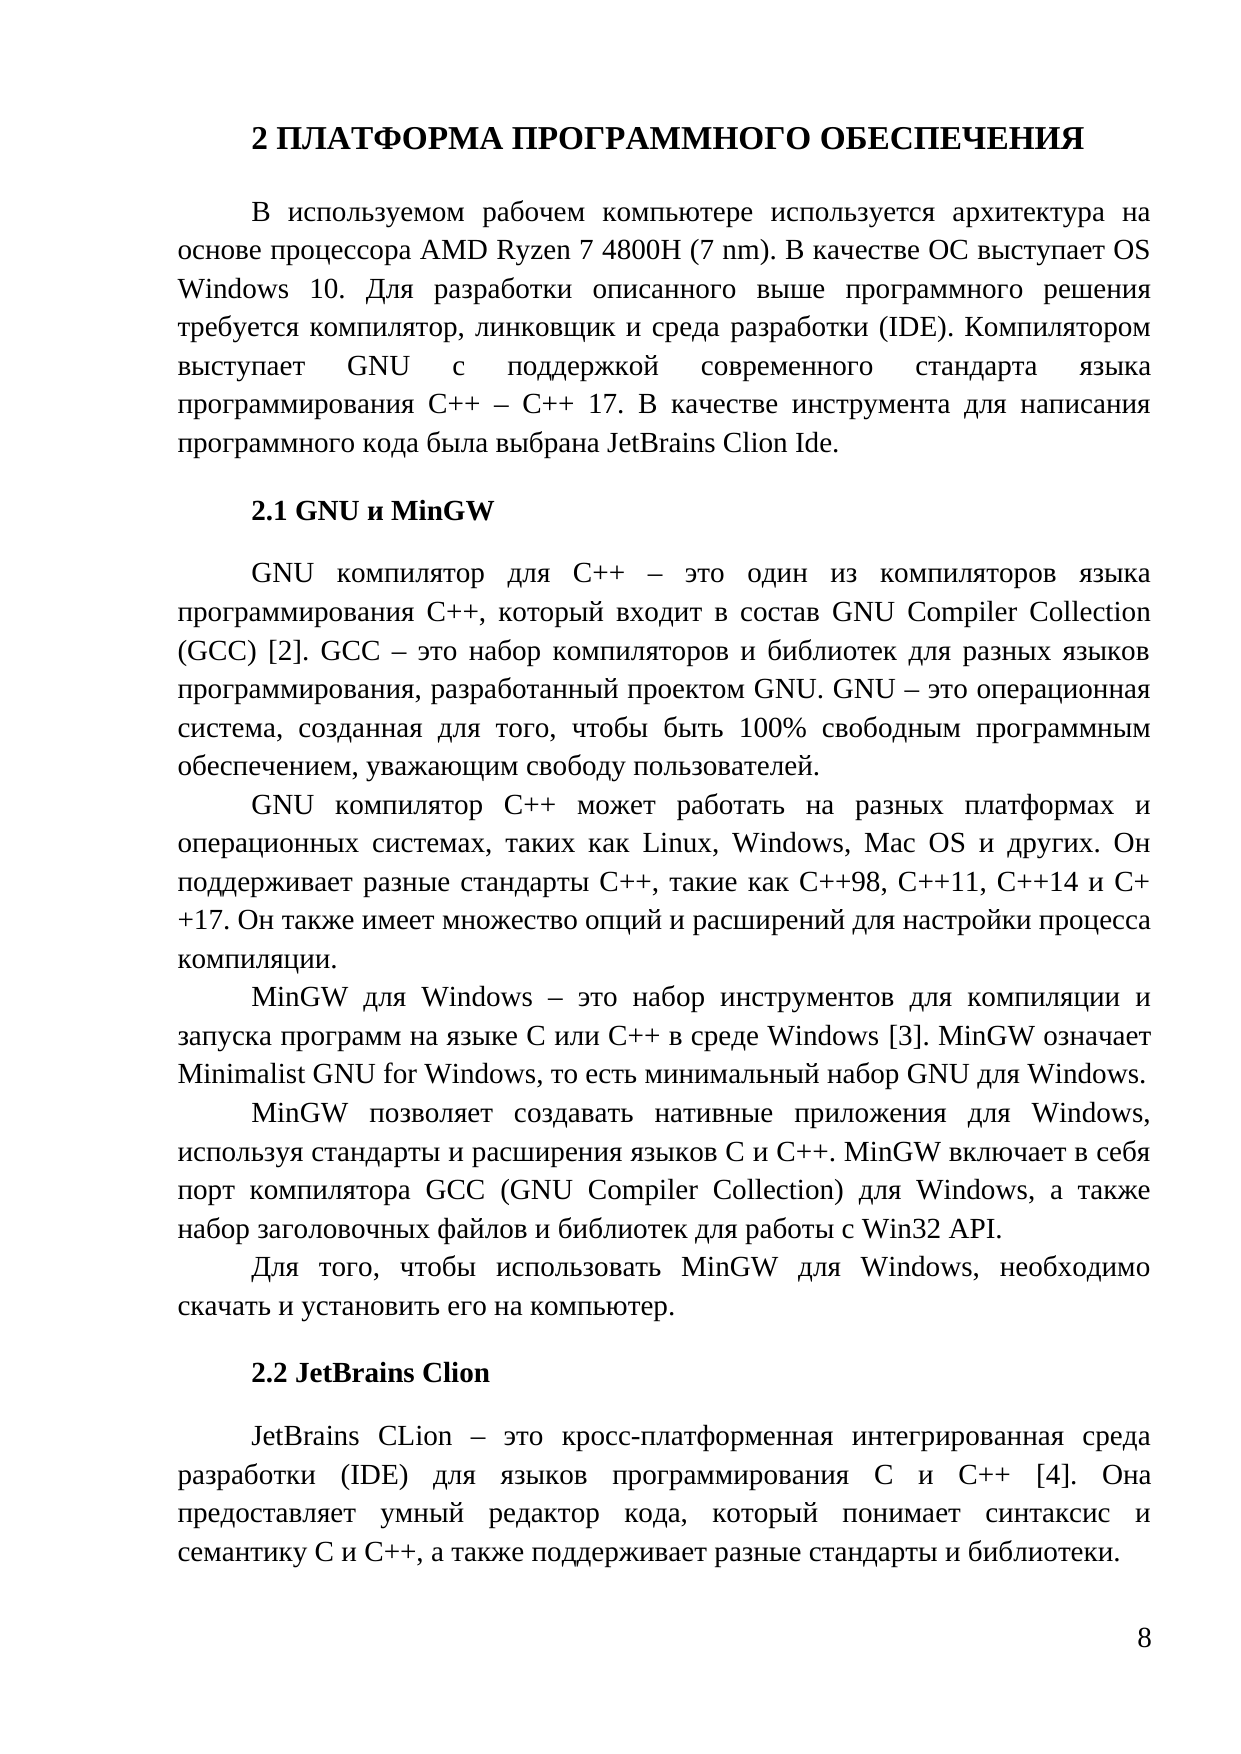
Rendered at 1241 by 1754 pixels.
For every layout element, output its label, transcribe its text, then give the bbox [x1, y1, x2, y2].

text В используемом рабочем компьютере используется архитектура на основе процессора AMD Ryzen 7 4800H (7 nm). В качестве ОС выступает OS Windows 10. Для разработки описанного выше программного решения требуется компилятор, линковщик и среда разработки (IDE). Компилятором выступает GNU с поддержкой современного стандарта языка программирования C++ – C++ 17. В качестве инструмента для написания программного кода была выбрана JetBrains Clion Ide. [177, 194, 1152, 459]
text GNU компилятор C++ может работать на разных платформах и операционных системах, таких как Linux, Windows, Mac OS и других. Он поддерживает разные стандарты C++, такие как C++98, C++11, C++14 и C++17. Он также имеет множество опций и расширений для настройки процесса компиляции. [177, 787, 1152, 974]
text Для того, чтобы использовать MinGW для Windows, необходимо скачать и установить его на компьютер. [177, 1249, 1152, 1321]
subtitle 2.2 JetBrains Clion [251, 1356, 1152, 1389]
text MinGW позволяет создавать нативные приложения для Windows, используя стандарты и расширения языков C и C++. MinGW включает в себя порт компилятора GCC (GNU Compiler Collection) для Windows, а также набор заголовочных файлов и библиотек для работы с Win32 API. [177, 1095, 1152, 1244]
text JetBrains CLion – это кросс-платформенная интегрированная среда разработки (IDE) для языков программирования C и C++ [4]. Она предоставляет умный редактор кода, который понимает синтаксис и семантику C и C++, а также поддерживает разные стандарты и библиотеки. [177, 1418, 1152, 1567]
text MinGW для Windows – это набор инструментов для компиляции и запуска программ на языке C или C++ в среде Windows [3]. MinGW означает Minimalist GNU for Windows, то есть минимальный набор GNU для Windows. [177, 979, 1152, 1090]
subtitle 2 Платформа программного обеспечения [251, 118, 1152, 156]
subtitle 2.1 GNU и MinGW [251, 493, 1152, 526]
text GNU компилятор для C++ – это один из компиляторов языка программирования C++, который входит в состав GNU Compiler Collection (GCC) [2]. GCC – это набор компиляторов и библиотек для разных языков программирования, разработанный проектом GNU. GNU – это операционная система, созданная для того, чтобы быть 100% свободным программным обеспечением, уважающим свободу пользователей. [177, 556, 1152, 782]
